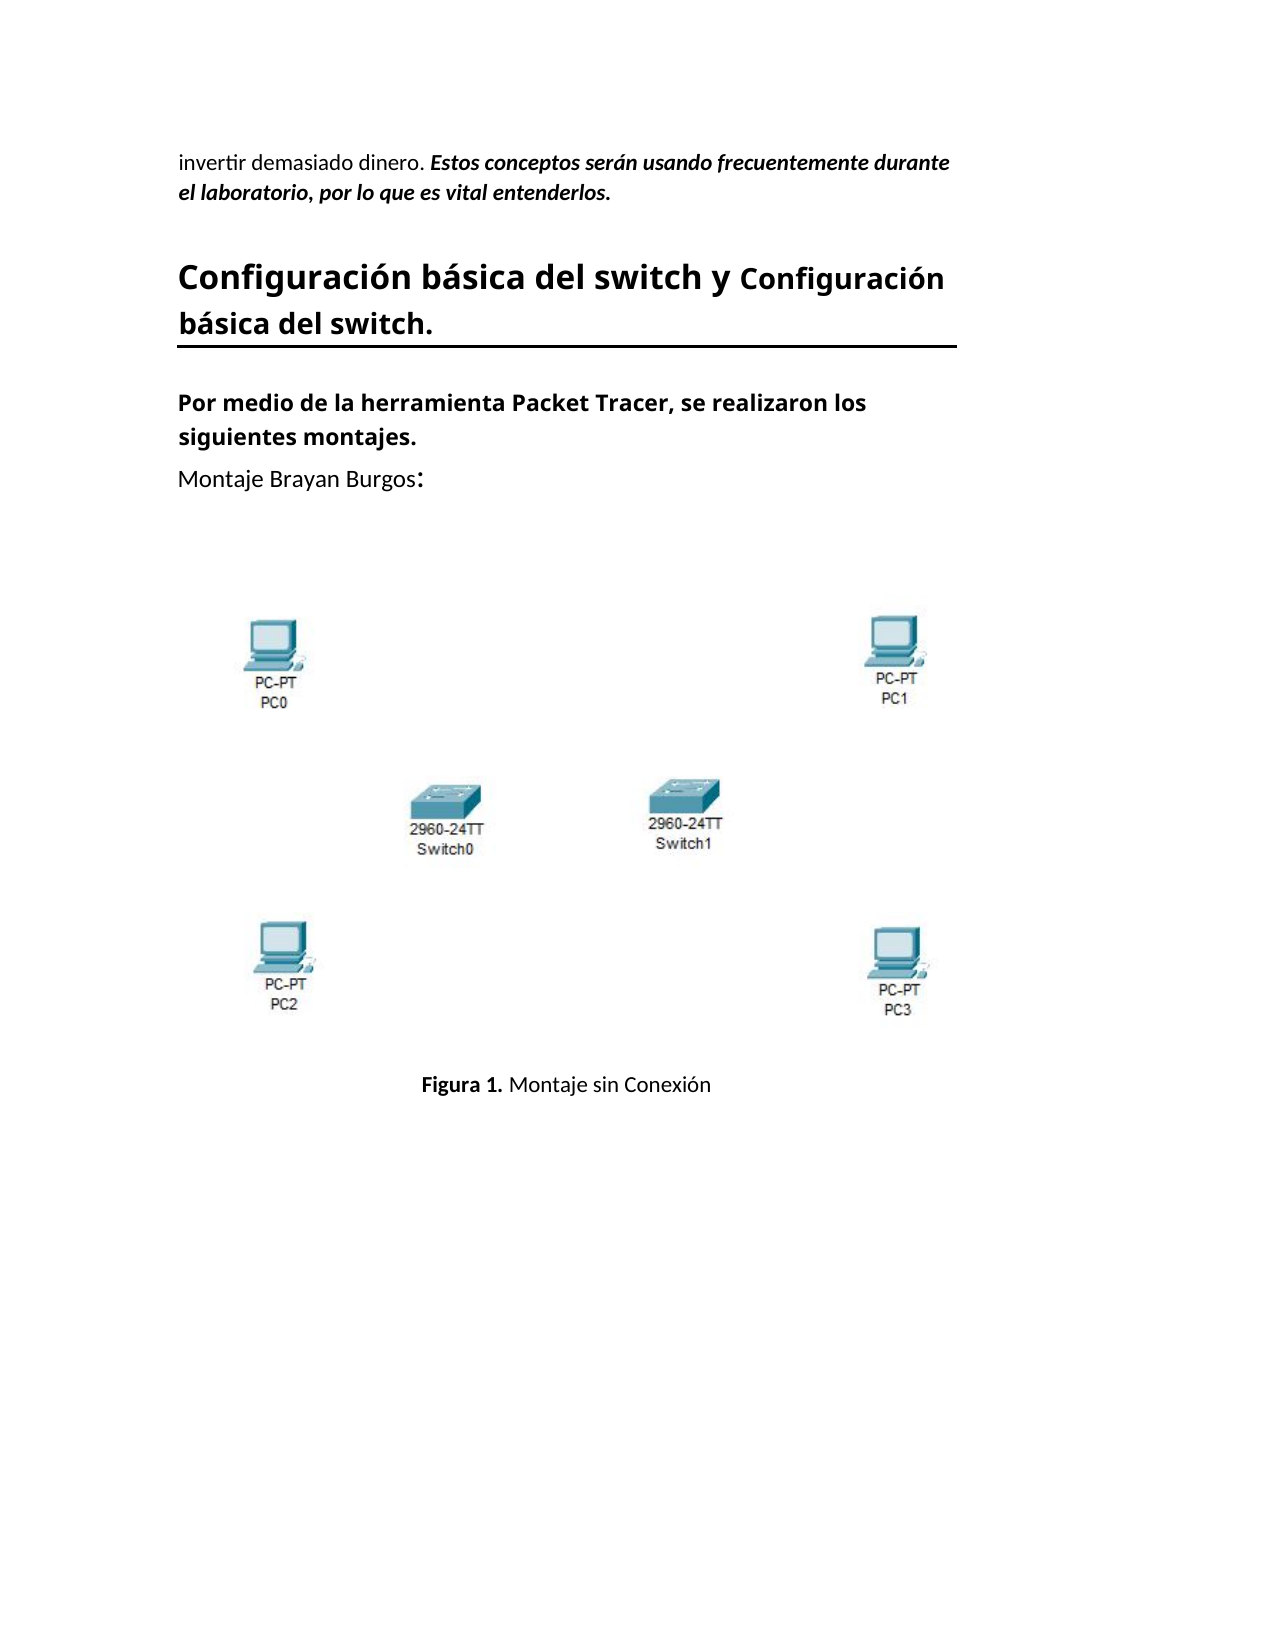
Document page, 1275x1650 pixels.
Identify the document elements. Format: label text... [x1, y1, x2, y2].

picture [177, 550, 974, 1061]
text Por medio de la herramienta Packet Tracer, se realizaron los siguientes montajes. [177, 386, 957, 452]
text Figura 1. Montaje sin Conexión [177, 1070, 956, 1098]
text Montaje Brayan Burgos: [177, 455, 957, 496]
text Configuración básica del switch y Configuración básica del switch. [177, 254, 957, 345]
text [177, 148, 957, 206]
